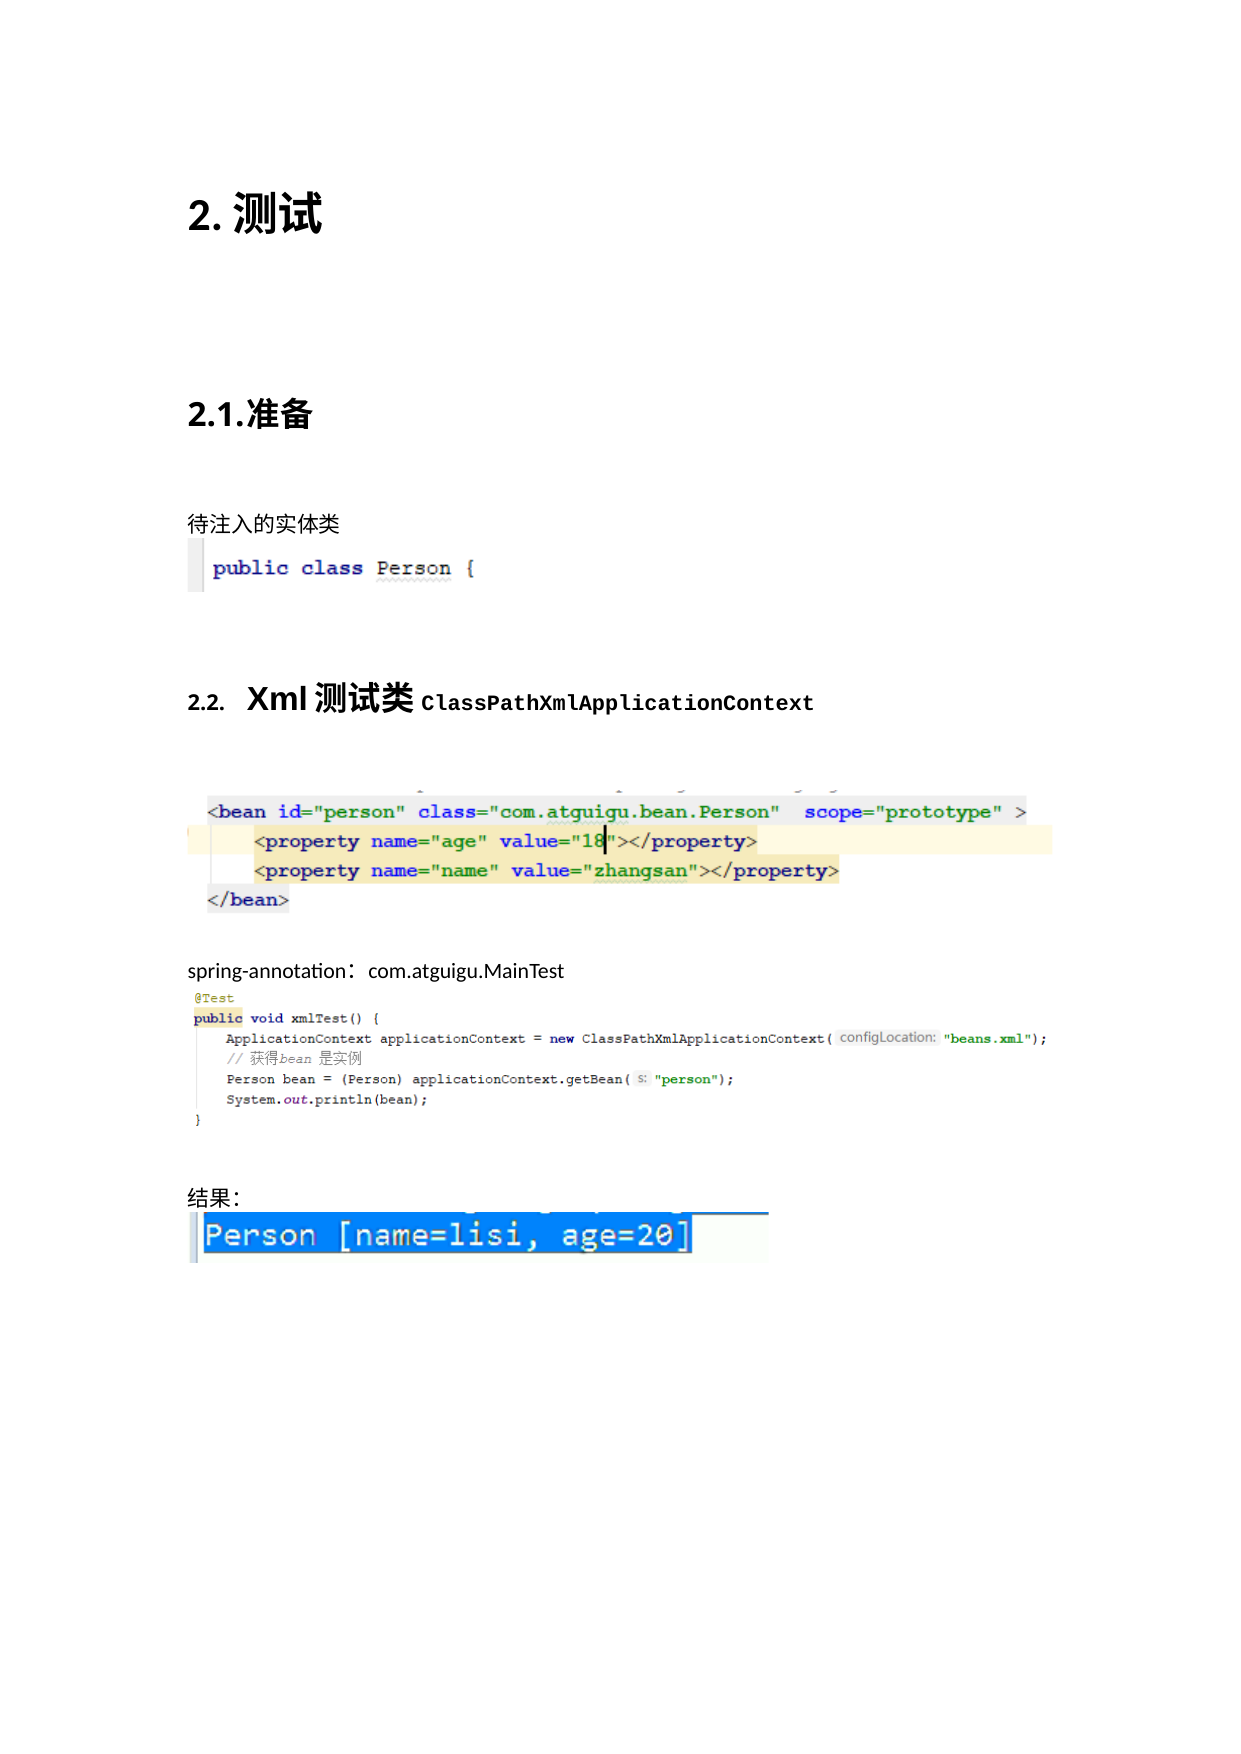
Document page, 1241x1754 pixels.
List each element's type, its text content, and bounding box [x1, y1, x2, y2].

subtitle Xml测试类ClassPathXmlApplicationContext [187, 671, 1053, 736]
picture [187, 797, 1053, 929]
picture [187, 1220, 769, 1270]
subtitle 准备 [187, 387, 1053, 452]
picture [187, 992, 1053, 1143]
subtitle 测试 [187, 162, 1053, 259]
picture [187, 546, 511, 600]
text 待注入的实体类 [187, 513, 1053, 546]
text spring-annotation：com.atguigu.MainTest [187, 960, 1053, 992]
text 结果： [187, 1187, 1053, 1220]
